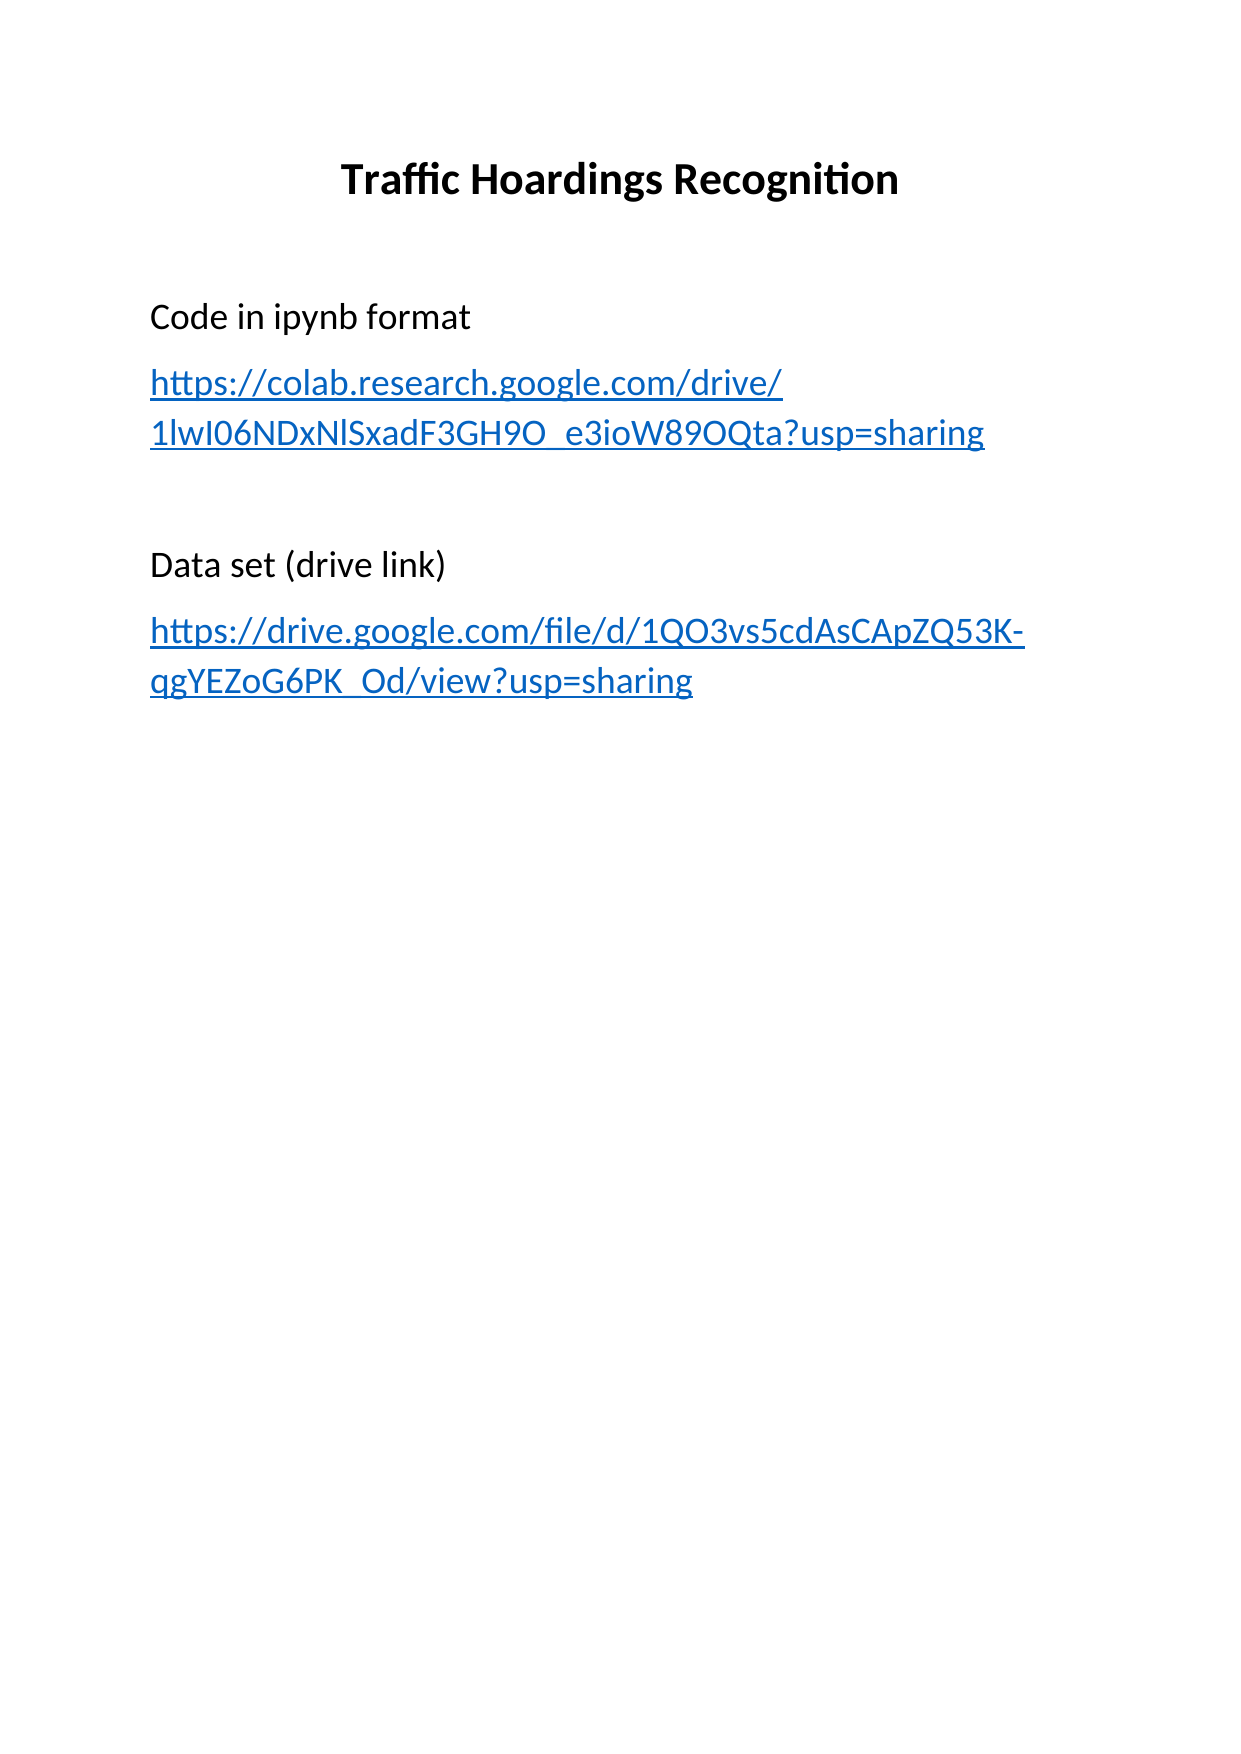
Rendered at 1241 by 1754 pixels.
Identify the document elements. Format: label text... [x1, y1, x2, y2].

text https://drive.google.com/file/d/1QO3vs5cdAsCApZQ53K-qgYEZoG6PK_Od/view?usp=sharing [150, 607, 1090, 702]
text Code in ipynb format [150, 293, 1090, 339]
text Data set (drive link) [150, 541, 1090, 587]
text Traffic Hoardings Recognition [150, 150, 1090, 206]
text https://colab.research.google.com/drive/1lwI06NDxNlSxadF3GH9O_e3ioW89OQta?usp=sharing [150, 359, 1090, 454]
